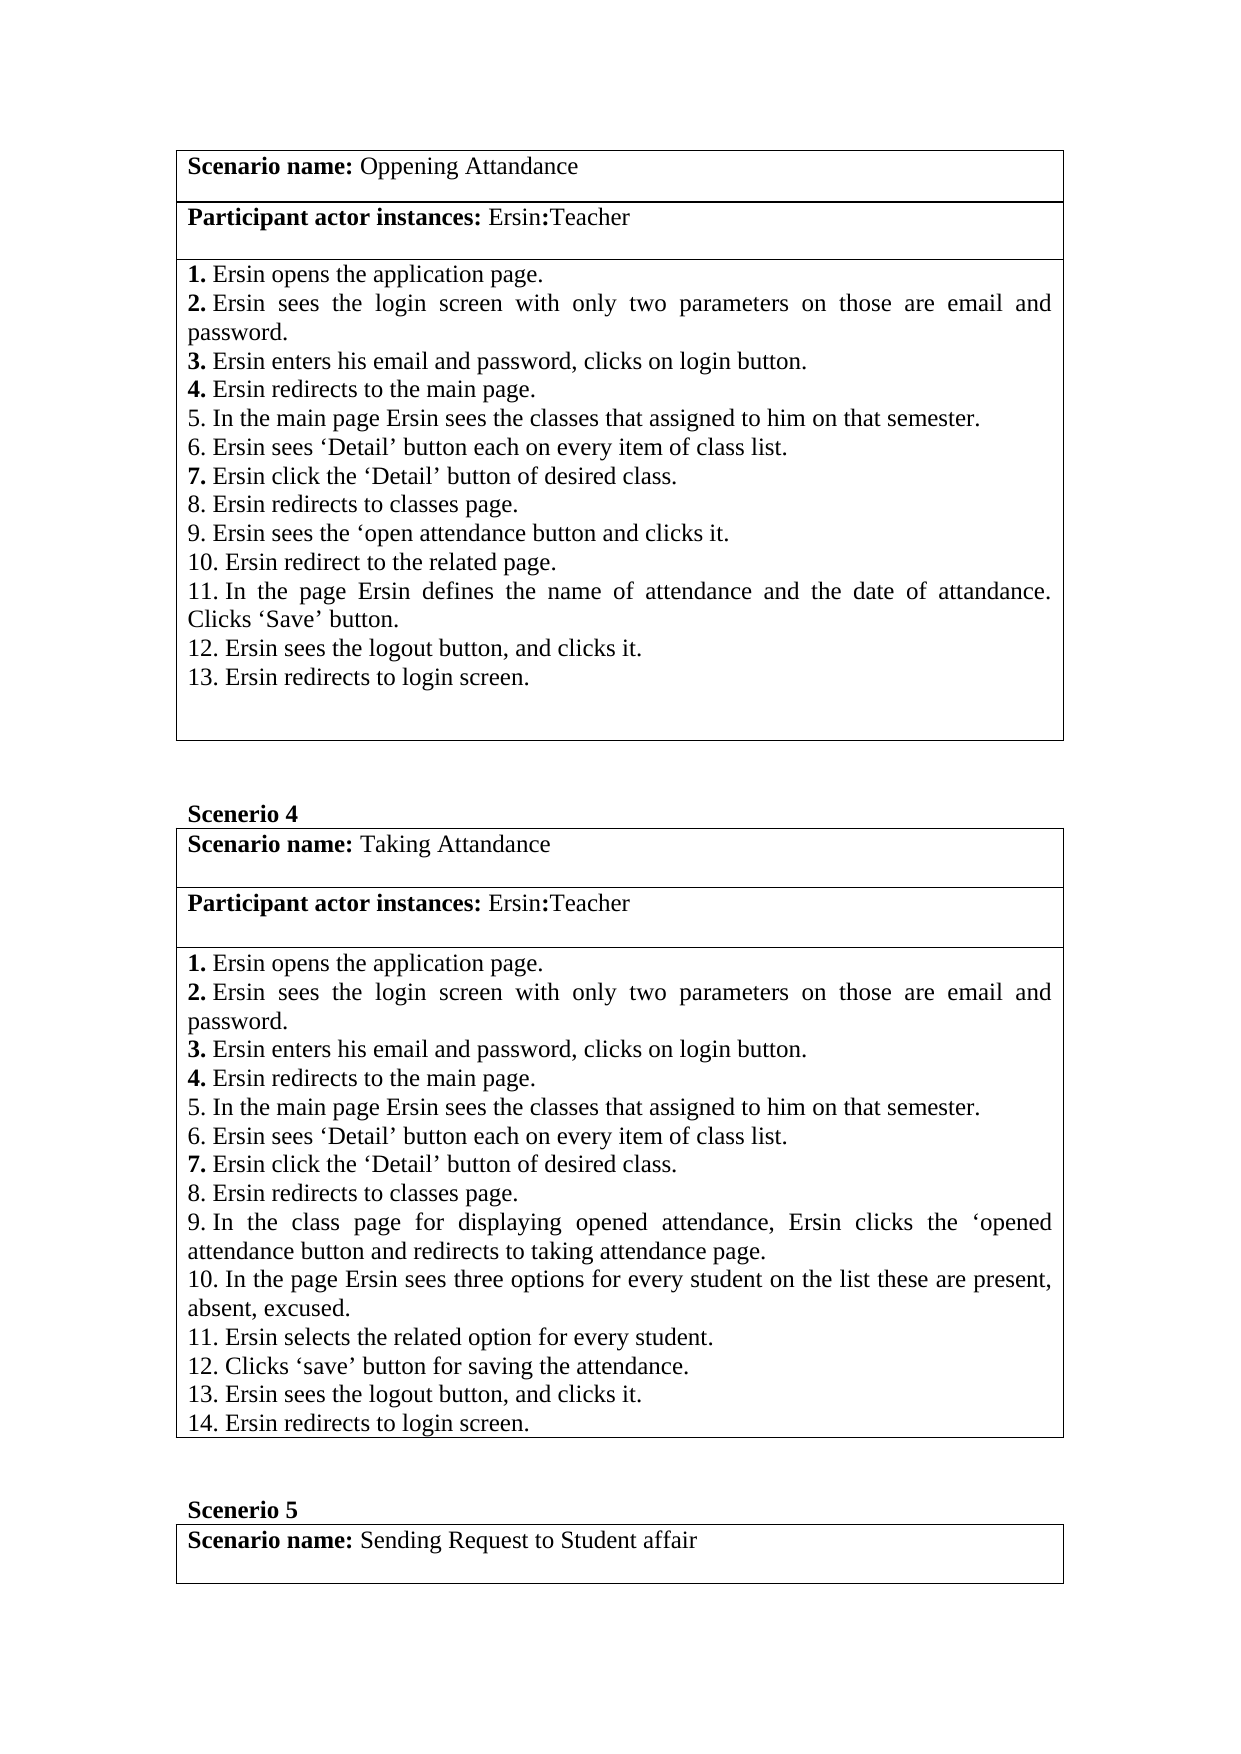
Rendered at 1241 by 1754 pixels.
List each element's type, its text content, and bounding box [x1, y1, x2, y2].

table_cell Ersin opens the application page. Ersin sees the login screen with only two parameters on those are email and password. Ersin enters his email and password, clicks on login button. Ersin redirects to the main page. In the main page Ersin sees the classes that assigned to him on that semester. Ersin sees ‘Detail’ button each on every item of class list. Ersin click the ‘Detail’ button of desired class. Ersin redirects to classes page. Ersin sees the ‘open attendance button and clicks it. Ersin redirect to the related page. In the page Ersin defines the name of attendance and the date of attandance. Clicks ‘Save’ button. Ersin sees the logout button, and clicks it. Ersin redirects to login screen. [177, 260, 1063, 740]
table_cell Participant actor instances: Ersin:Teacher [177, 203, 1063, 258]
table_cell Participant actor instances: Ersin:Teacher [177, 888, 1063, 947]
text Scenerio 4 [187, 799, 1053, 828]
text Scenerio 5 [187, 1496, 1053, 1524]
table_header Scenario name: Taking Attandance [177, 829, 1063, 887]
table_header Scenario name: Sending Request to Student affair [177, 1525, 1063, 1583]
table_header Scenario name: Oppening Attandance [177, 151, 1063, 201]
table_cell Ersin opens the application page. Ersin sees the login screen with only two parameters on those are email and password. Ersin enters his email and password, clicks on login button. Ersin redirects to the main page. In the main page Ersin sees the classes that assigned to him on that semester. Ersin sees ‘Detail’ button each on every item of class list. Ersin click the ‘Detail’ button of desired class. Ersin redirects to classes page. In the class page for displaying opened attendance, Ersin clicks the ‘opened attendance button and redirects to taking attendance page. In the page Ersin sees three options for every student on the list these are present, absent, excused. Ersin selects the related option for every student. Clicks ‘save’ button for saving the attendance. Ersin sees the logout button, and clicks it. Ersin redirects to login screen. [177, 948, 1063, 1437]
